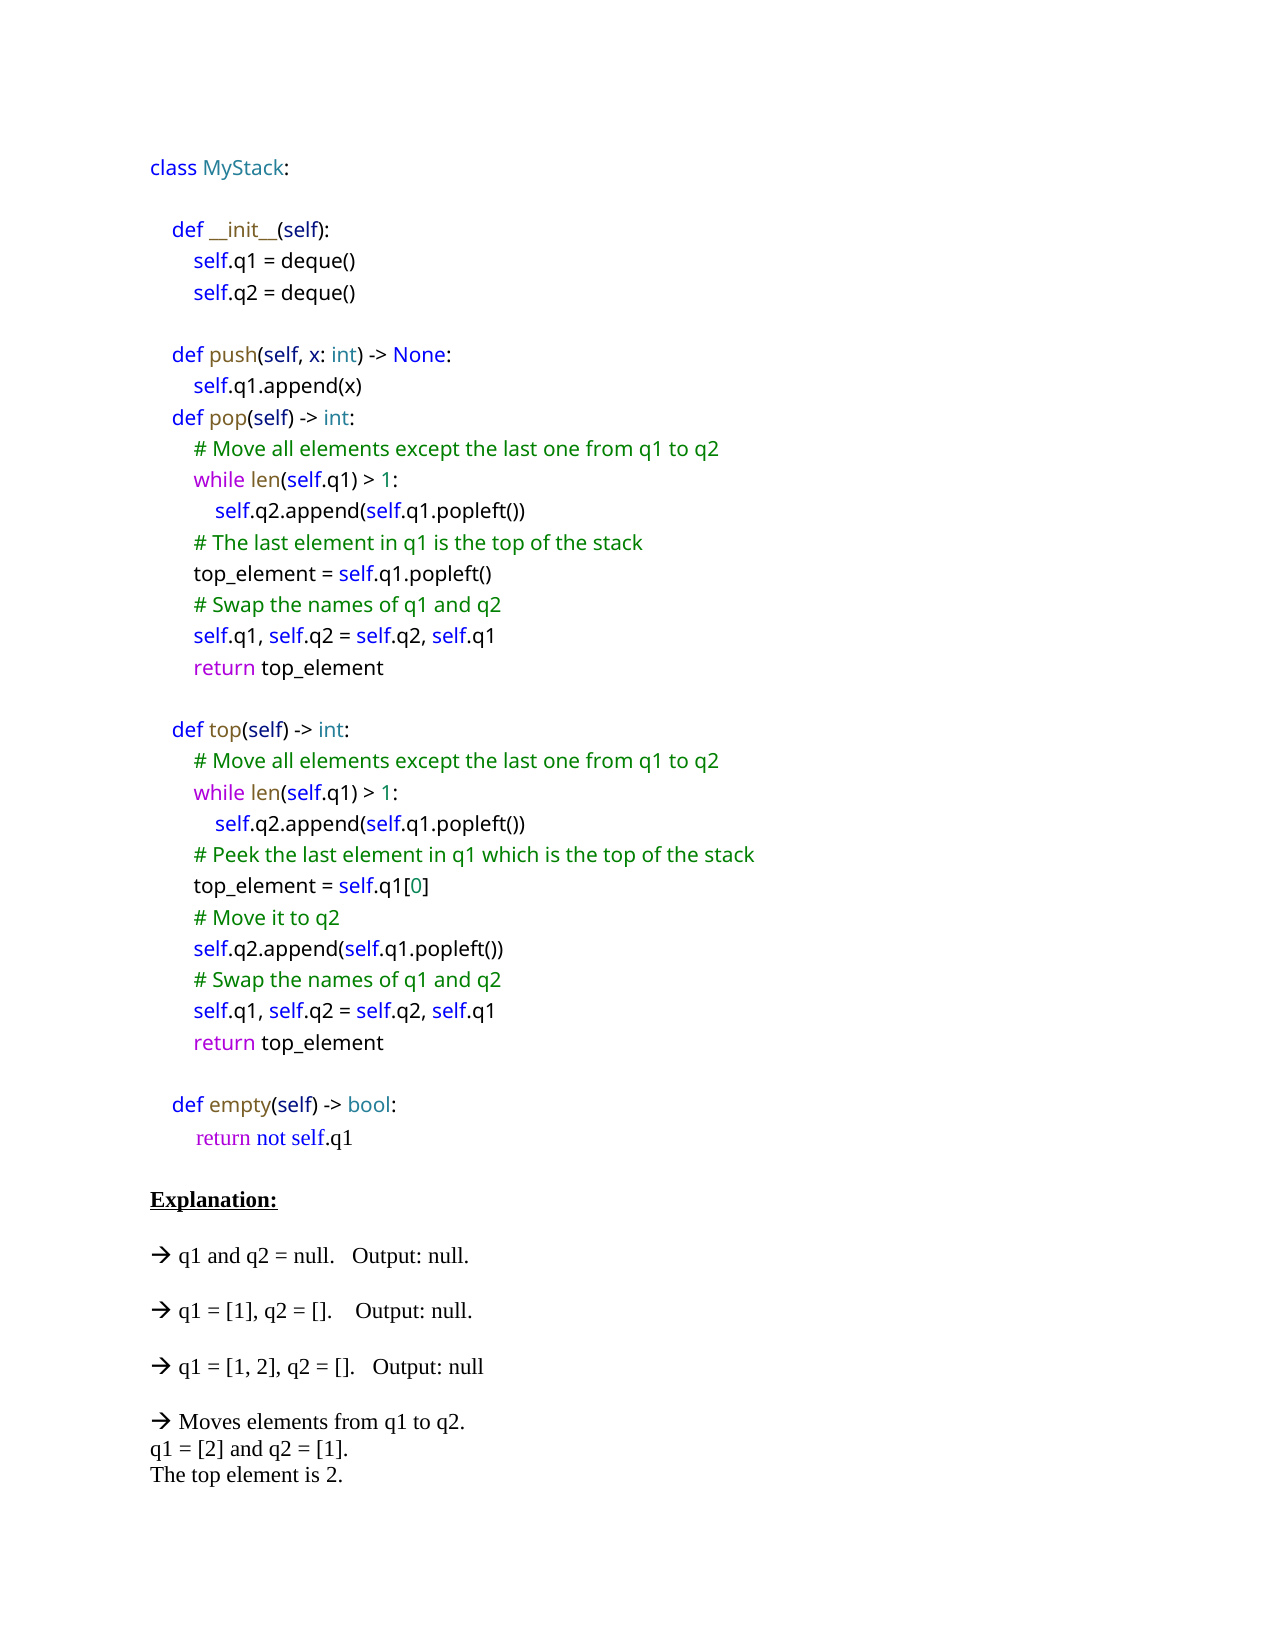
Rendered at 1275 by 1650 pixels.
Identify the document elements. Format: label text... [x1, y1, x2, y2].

text self.q1 = deque() [150, 244, 1125, 275]
text def empty(self) -> bool: [150, 1087, 1125, 1119]
text top_element = self.q1[0] [150, 869, 1125, 900]
text self.q1, self.q2 = self.q2, self.q1 [150, 994, 1125, 1025]
text def push(self, x: int) -> None: [150, 337, 1125, 369]
text q1 = [2] and q2 = [1]. [150, 1434, 1125, 1461]
text # Swap the names of q1 and q2 [150, 587, 1125, 619]
text def pop(self) -> int: [150, 400, 1125, 431]
text # Peek the last element in q1 which is the top of the stack [150, 837, 1125, 869]
text The top element is 2. [150, 1461, 1125, 1487]
text # Move all elements except the last one from q1 to q2 [150, 431, 1125, 462]
text self.q2.append(self.q1.popleft()) [150, 931, 1125, 962]
text q1 = [1, 2], q2 = []. Output: null [150, 1353, 1125, 1379]
text # Swap the names of q1 and q2 [150, 962, 1125, 994]
text Moves elements from q1 to q2. [150, 1408, 1125, 1434]
text top_element = self.q1.popleft() [150, 556, 1125, 587]
text q1 = [1], q2 = []. Output: null. [150, 1297, 1125, 1323]
text def top(self) -> int: [150, 712, 1125, 744]
text self.q2 = deque() [150, 275, 1125, 306]
text self.q2.append(self.q1.popleft()) [150, 806, 1125, 837]
text # The last element in q1 is the top of the stack [150, 525, 1125, 556]
text while len(self.q1) > 1: [150, 462, 1125, 494]
text while len(self.q1) > 1: [150, 775, 1125, 806]
text return not self.q1 [150, 1119, 1125, 1150]
text # Move all elements except the last one from q1 to q2 [150, 744, 1125, 775]
text return top_element [150, 1025, 1125, 1056]
text self.q1.append(x) [150, 369, 1125, 400]
text # Move it to q2 [150, 900, 1125, 931]
text self.q1, self.q2 = self.q2, self.q1 [150, 619, 1125, 650]
text q1 and q2 = null. Output: null. [150, 1242, 1125, 1268]
text class MyStack: [150, 150, 1125, 181]
text self.q2.append(self.q1.popleft()) [150, 494, 1125, 525]
text Explanation: [150, 1181, 1125, 1212]
text return top_element [150, 650, 1125, 681]
text def __init__(self): [150, 212, 1125, 244]
